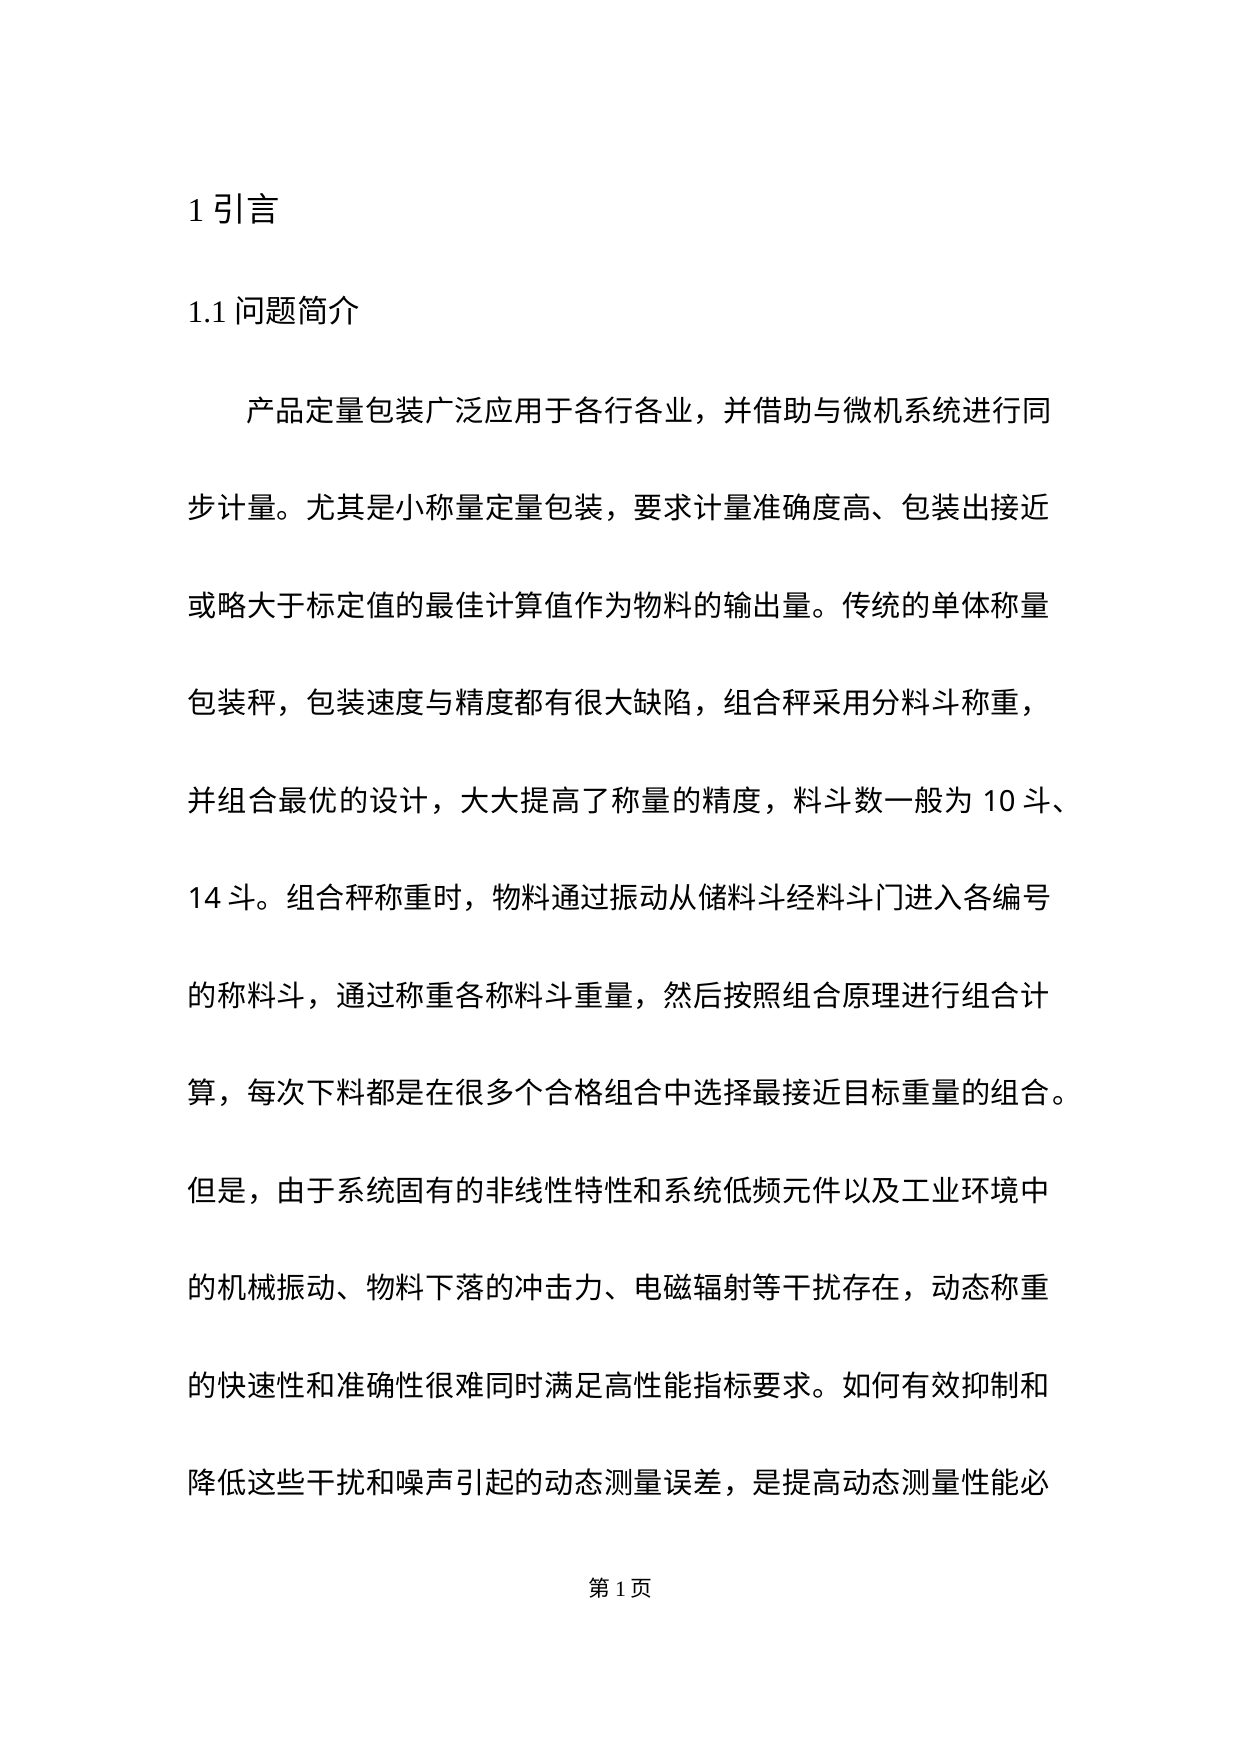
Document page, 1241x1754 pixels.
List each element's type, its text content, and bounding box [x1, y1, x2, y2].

subtitle 引言 [187, 174, 1053, 239]
subtitle 问题简介 [187, 276, 1053, 341]
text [187, 376, 1053, 1513]
